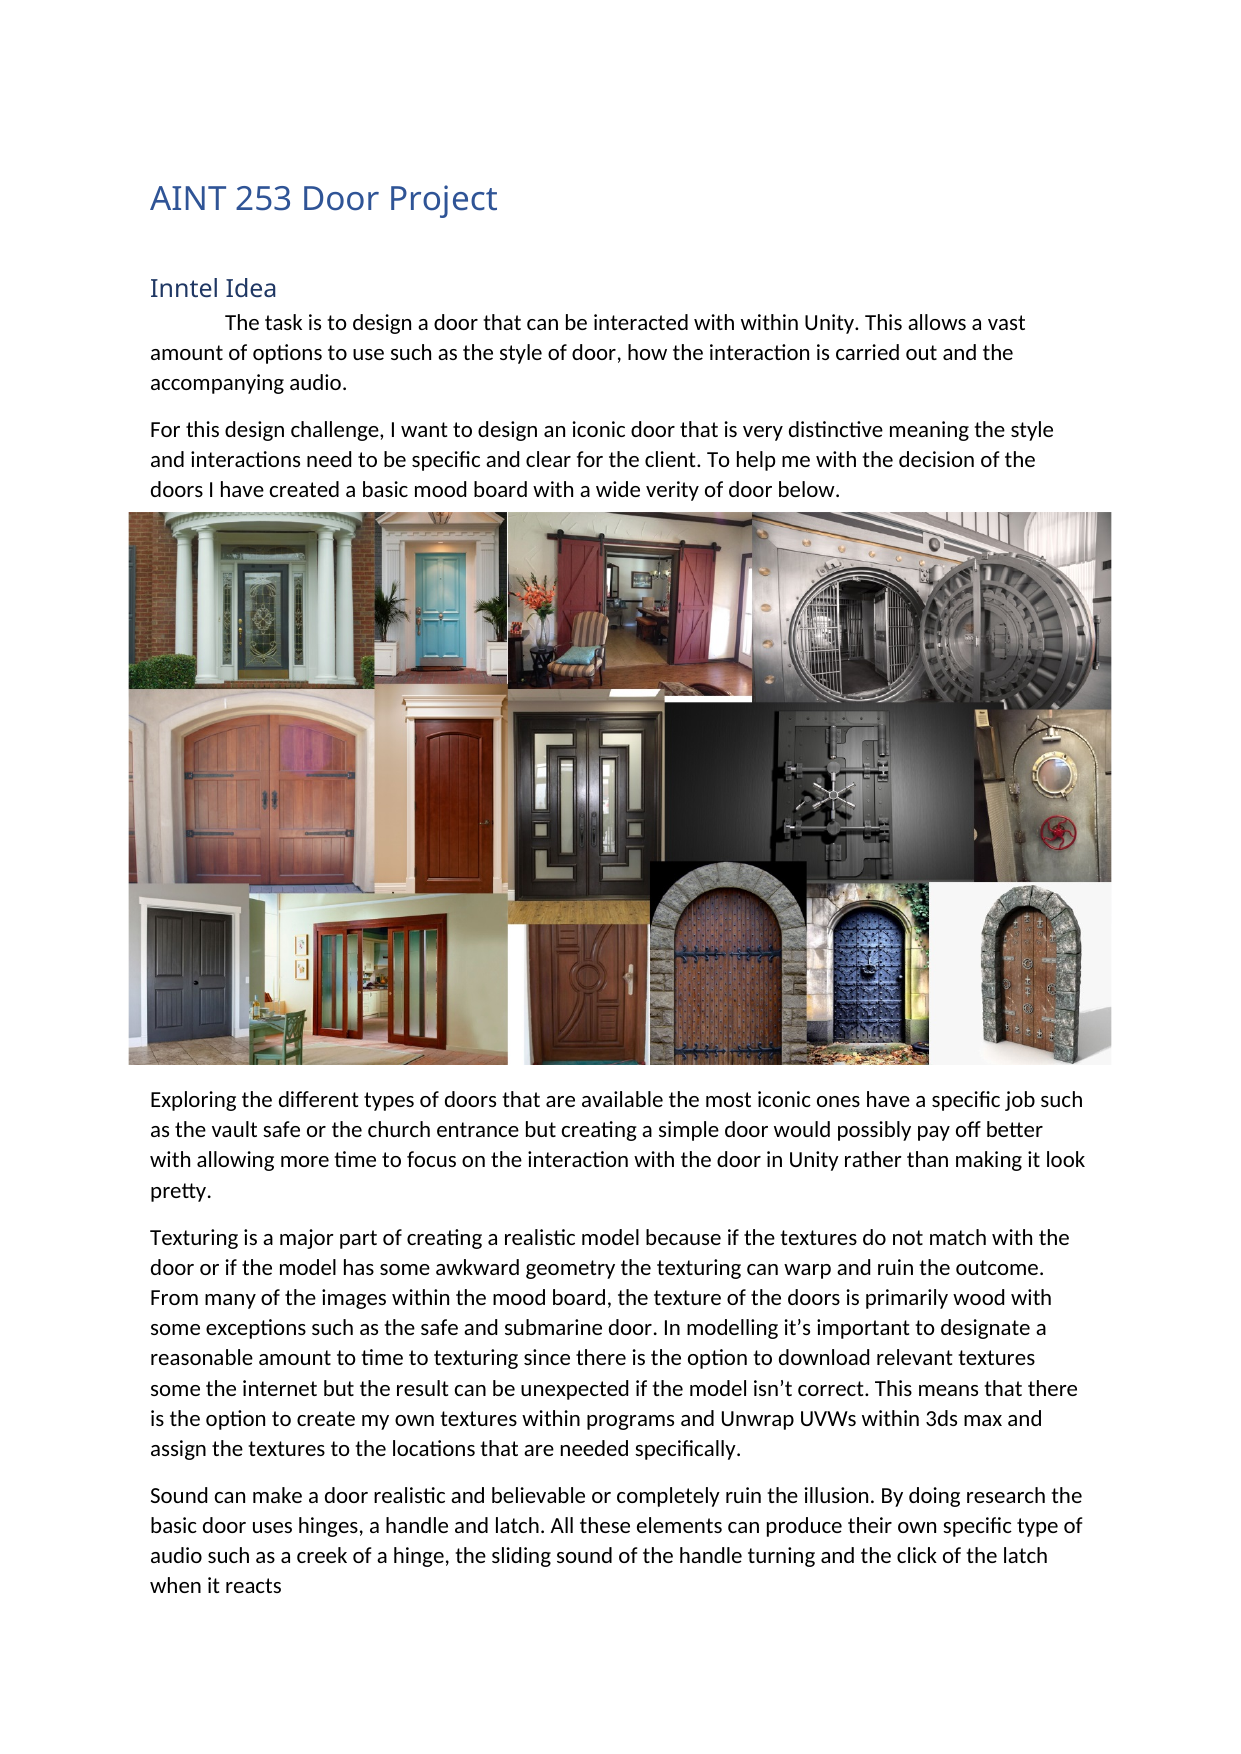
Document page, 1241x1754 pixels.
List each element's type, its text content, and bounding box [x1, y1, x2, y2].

text Exploring the different types of doors that are available the most iconic ones have a specific job such as the vault safe or the church entrance but creating a simple door would possibly pay off better with allowing more time to focus on the interaction with the door in Unity rather than making it look pretty. [150, 1065, 1090, 1204]
text The task is to design a door that can be interacted with within Unity. This allows a vast amount of options to use such as the style of door, how the interaction is carried out and the accompanying audio. [150, 308, 1090, 396]
subtitle AINT 253 Door Project [150, 175, 1090, 220]
text Sound can make a door realistic and believable or completely ruin the illusion. By doing research the basic door uses hinges, a handle and latch. All these elements can produce their own specific type of audio such as a creek of a hinge, the sliding sound of the handle turning and the click of the latch when it reacts [150, 1481, 1090, 1600]
text For this design challenge, I want to design an iconic door that is very distinctive meaning the style and interactions need to be specific and clear for the client. To help me with the decision of the doors I have created a basic mood board with a wide verity of door below. [150, 415, 1090, 503]
subtitle Inntel Idea [150, 271, 1090, 305]
text Texturing is a major part of creating a realistic model because if the textures do not match with the door or if the model has some awkward geometry the texturing can warp and ruin the outcome. From many of the images within the mood board, the texture of the doors is primarily wood with some exceptions such as the safe and submarine door. In modelling it’s important to designate a reasonable amount to time to texturing since there is the option to download relevant textures some the internet but the result can be unexpected if the model isn’t correct. This means that there is the option to create my own textures within programs and Unwrap UVWs within 3ds max and assign the textures to the locations that are needed specifically. [150, 1223, 1090, 1462]
picture [128, 512, 1112, 1065]
